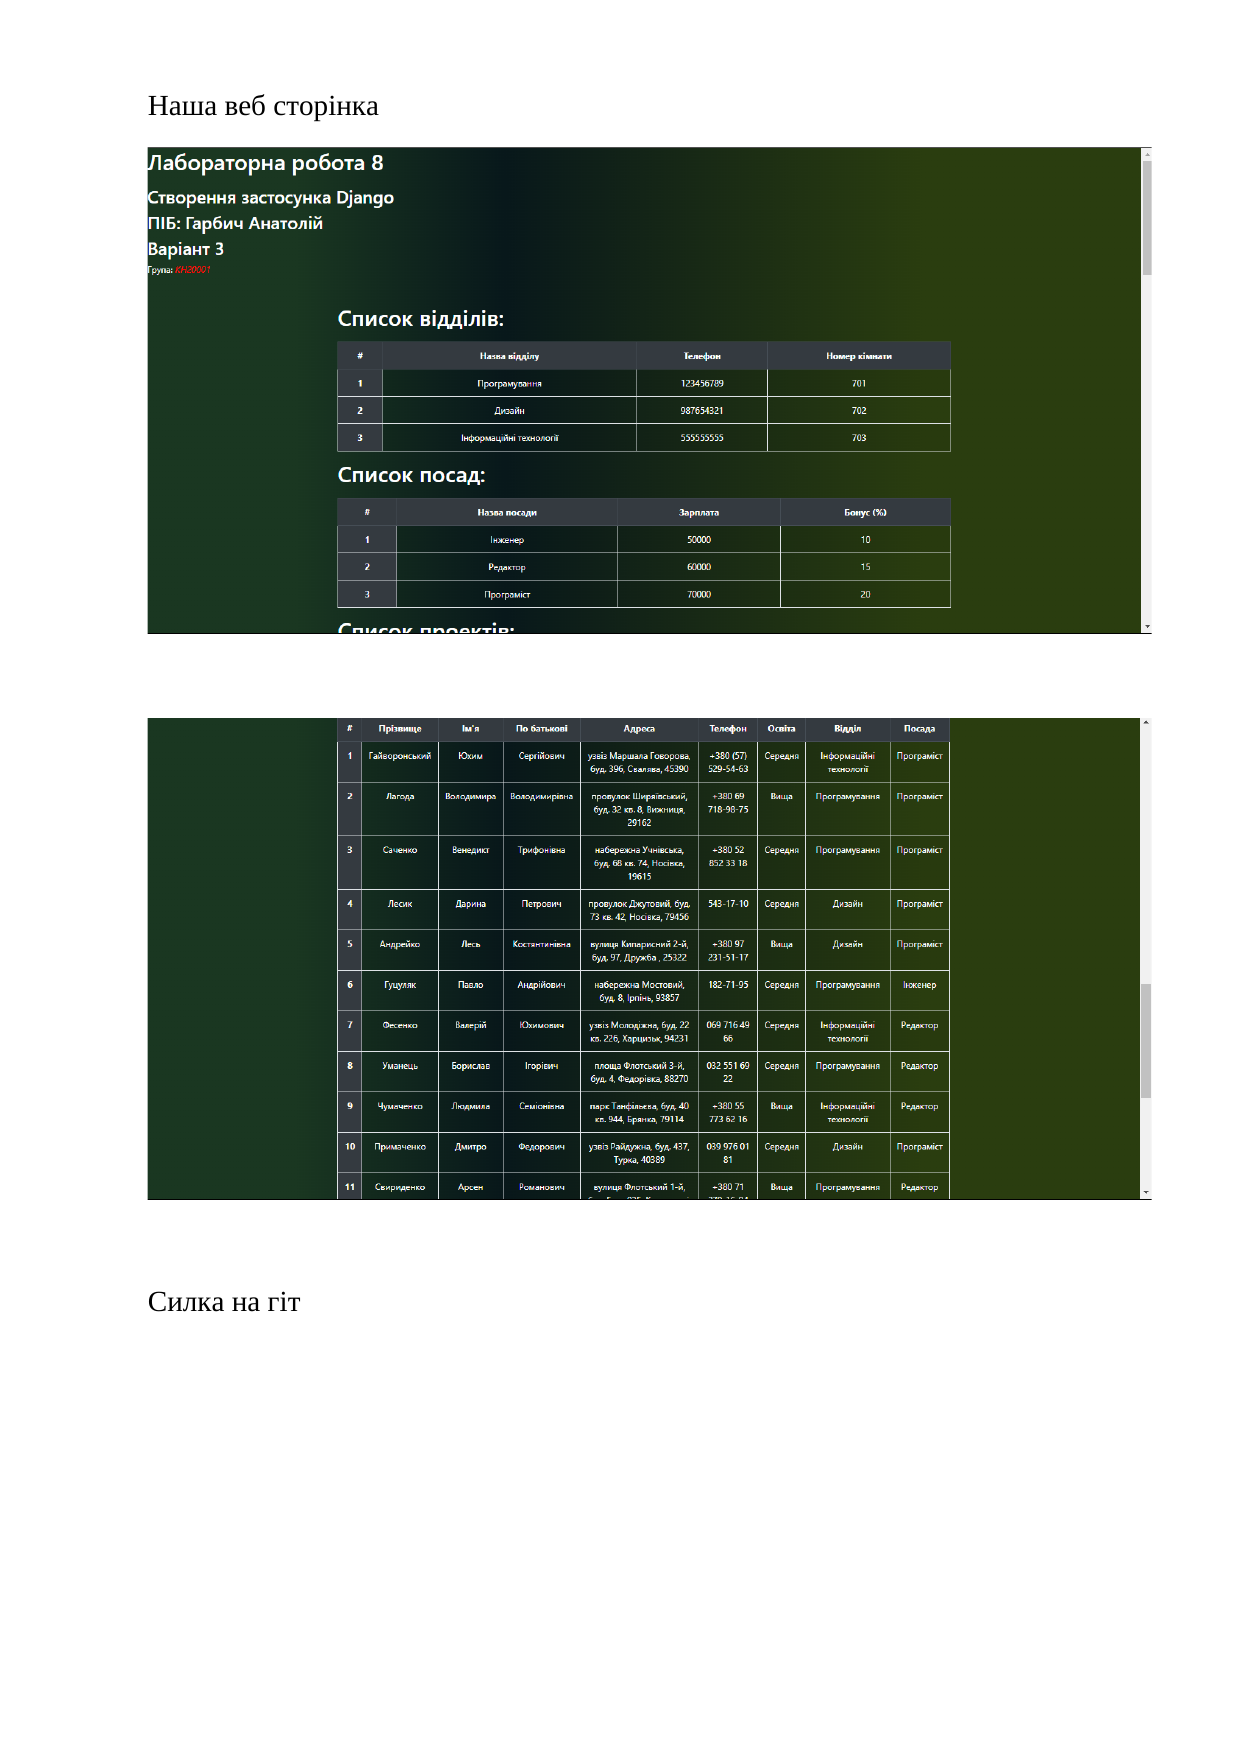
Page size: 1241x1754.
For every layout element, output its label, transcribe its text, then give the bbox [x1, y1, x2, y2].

picture [147, 147, 1152, 634]
text Наша веб сторінка [148, 88, 1152, 122]
picture [147, 718, 1152, 1200]
text Силка на гіт [148, 1284, 1152, 1317]
